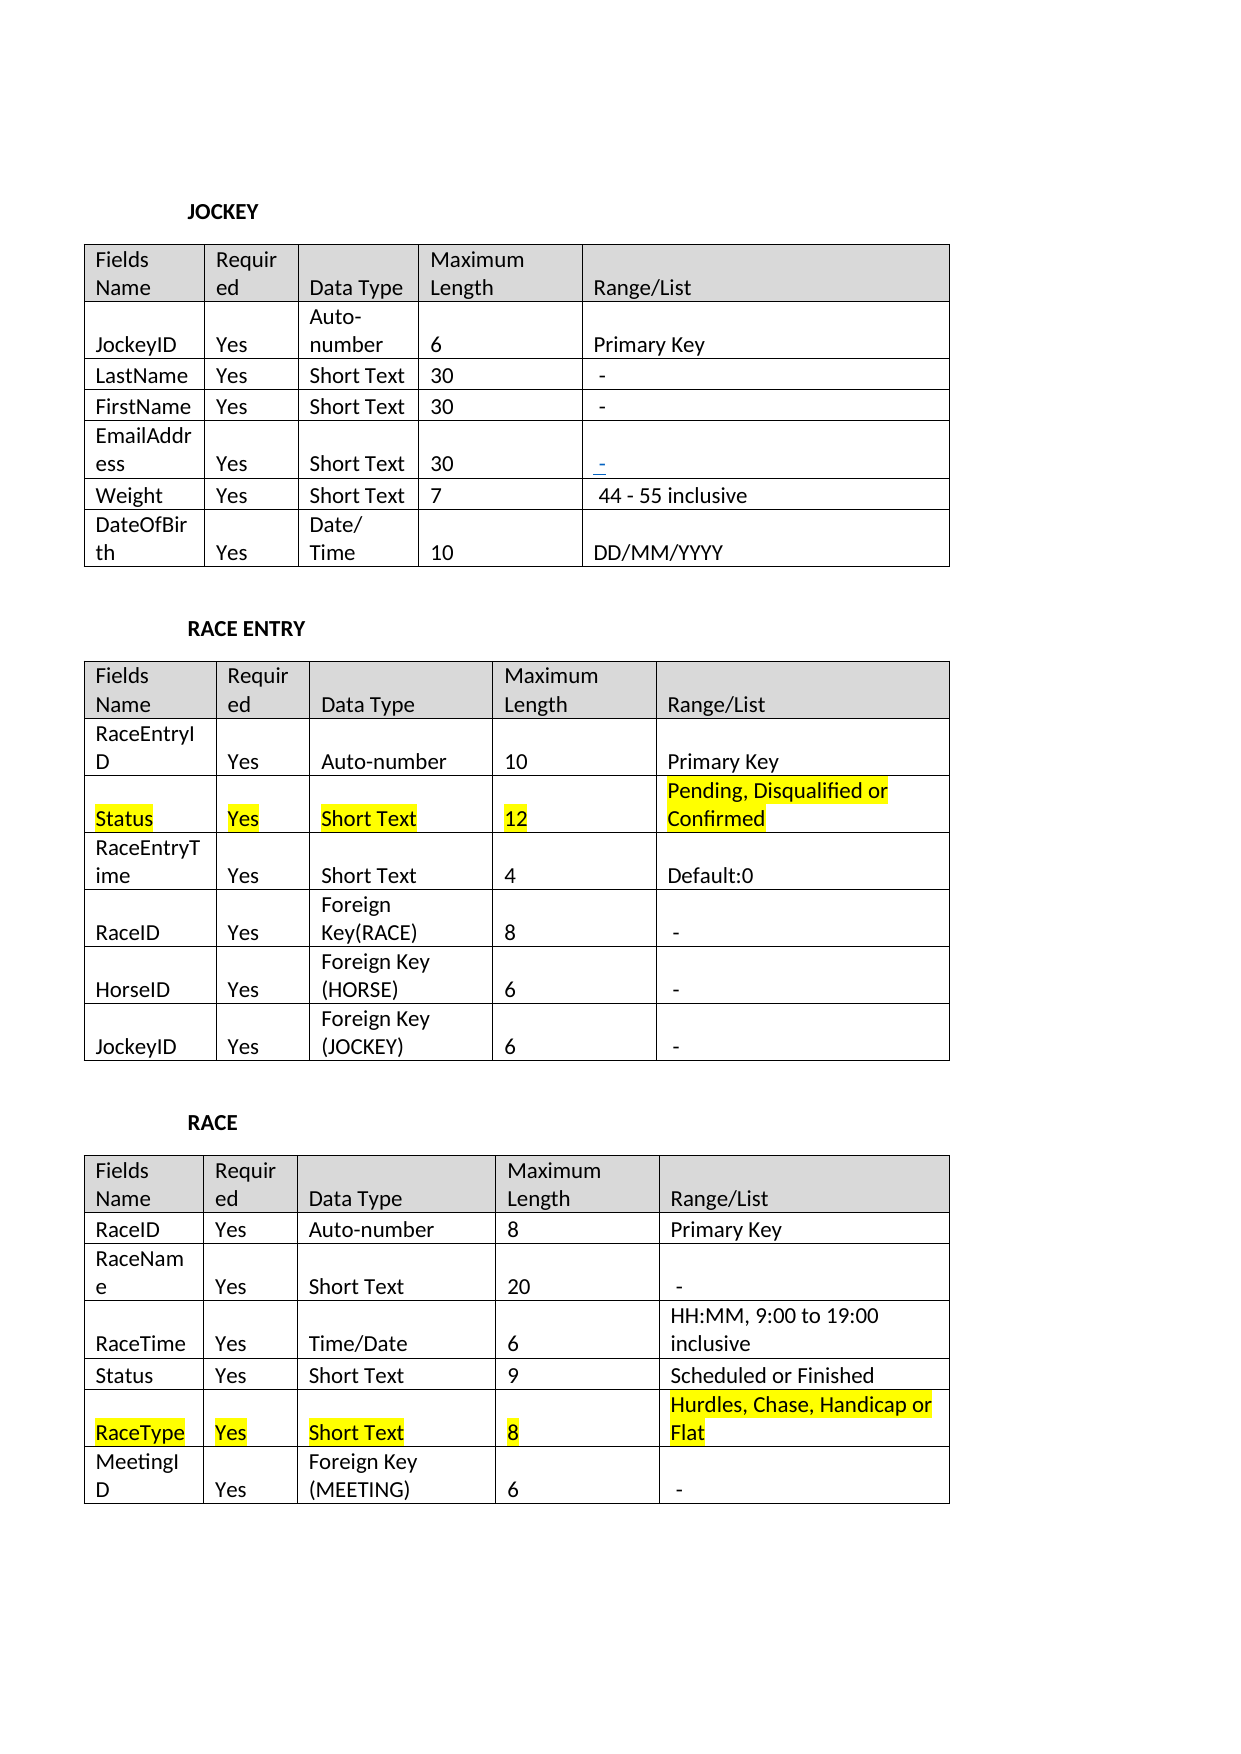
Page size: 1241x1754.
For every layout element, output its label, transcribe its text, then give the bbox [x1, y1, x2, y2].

table_cell Yes [217, 833, 309, 889]
table_cell 6 [493, 1004, 656, 1060]
table_cell Yes [204, 1244, 297, 1300]
table_cell Pending, Disqualified or Confirmed [766, 776, 949, 832]
table_cell Primary Key [660, 1213, 949, 1243]
table_cell DateOfBirth [85, 510, 204, 566]
table_cell 30 [419, 421, 582, 477]
table_cell Yes [217, 947, 309, 1003]
table_header Fields Name [85, 662, 216, 718]
table_cell Yes [204, 1447, 297, 1503]
table_header Range/List [583, 245, 949, 301]
table_cell RaceName [85, 1244, 203, 1300]
table_cell - [657, 947, 949, 1003]
table_cell RaceType [85, 1390, 203, 1446]
table_cell 4 [493, 833, 656, 889]
table_cell Auto-number [310, 719, 492, 775]
table_cell Short Text [298, 1244, 495, 1300]
table_cell 30 [419, 390, 582, 420]
table_cell 6 [496, 1301, 659, 1357]
table_cell Time/Date [298, 1301, 495, 1357]
table_cell FirstName [85, 390, 204, 420]
table_cell Short Text [298, 1359, 495, 1389]
table_cell Short Text [299, 359, 418, 389]
table_cell Status [85, 776, 216, 832]
table_cell Short Text [299, 421, 418, 477]
table_header Fields Name [85, 245, 204, 301]
table_cell RaceID [85, 1213, 203, 1243]
table_cell - [583, 390, 949, 420]
table_cell LastName [85, 359, 204, 389]
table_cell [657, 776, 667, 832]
table_cell Short Text [298, 1390, 495, 1446]
table_cell HorseID [85, 947, 216, 1003]
table_cell Foreign Key (HORSE) [310, 947, 492, 1003]
table_cell Short Text [299, 390, 418, 420]
text RACE ENTRY [187, 614, 1053, 642]
table_header Range/List [657, 662, 949, 718]
table_cell Short Text [310, 776, 492, 832]
table_cell Yes [217, 890, 309, 946]
table_cell JockeyID [85, 302, 204, 358]
table_cell Foreign Key(RACE) [310, 890, 492, 946]
table_cell Hurdles, Chase, Handicap or Flat [705, 1390, 949, 1446]
table_cell RaceEntryID [85, 719, 216, 775]
table_cell Date/Time [299, 510, 418, 566]
table_cell 6 [496, 1447, 659, 1503]
table_cell 44 - 55 inclusive [583, 479, 949, 509]
table_cell 10 [493, 719, 656, 775]
table_cell 6 [419, 302, 582, 358]
table_cell RaceTime [85, 1301, 203, 1357]
table_cell - [583, 421, 949, 477]
table_cell RaceID [85, 890, 216, 946]
table_header Required [217, 662, 309, 718]
table_cell 30 [419, 359, 582, 389]
table_header Fields Name [85, 1156, 203, 1212]
table_cell Default:0 [657, 833, 949, 889]
table_cell 20 [496, 1244, 659, 1300]
table_cell 9 [496, 1359, 659, 1389]
table_cell Auto-number [299, 302, 418, 358]
table_cell 12 [493, 776, 656, 832]
table_cell Foreign Key (MEETING) [298, 1447, 495, 1503]
table_header Maximum Length [493, 662, 656, 718]
table_header Maximum Length [419, 245, 582, 301]
table_cell Scheduled or Finished [660, 1359, 949, 1389]
table_header Required [205, 245, 298, 301]
table_cell Yes [204, 1390, 297, 1446]
table_cell Yes [204, 1301, 297, 1357]
table_cell Short Text [310, 833, 492, 889]
table_cell Yes [205, 302, 298, 358]
table_cell Yes [204, 1213, 297, 1243]
table_cell MeetingID [85, 1447, 203, 1503]
table_cell Short Text [299, 479, 418, 509]
table_cell Yes [205, 390, 298, 420]
table_cell 7 [419, 479, 582, 509]
table_cell Primary Key [657, 719, 949, 775]
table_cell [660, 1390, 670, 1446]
table_cell RaceEntryTime [85, 833, 216, 889]
table_cell Primary Key [583, 302, 949, 358]
table_cell Weight [85, 479, 204, 509]
table_cell Yes [205, 479, 298, 509]
table_cell Foreign Key (JOCKEY) [310, 1004, 492, 1060]
text RACE [187, 1108, 1053, 1136]
table_cell Yes [217, 719, 309, 775]
table_cell Yes [204, 1359, 297, 1389]
table_cell 8 [496, 1213, 659, 1243]
table_cell - [657, 890, 949, 946]
table_header Data Type [299, 245, 418, 301]
table_header Range/List [660, 1156, 949, 1212]
table_cell Auto-number [298, 1213, 495, 1243]
table_cell DD/MM/YYYY [583, 510, 949, 566]
table_cell 10 [419, 510, 582, 566]
table_cell Yes [217, 1004, 309, 1060]
table_cell Status [85, 1359, 203, 1389]
table_cell 8 [493, 890, 656, 946]
table_cell 8 [496, 1390, 659, 1446]
table_cell - [657, 1004, 949, 1060]
table_cell HH:MM, 9:00 to 19:00 inclusive [660, 1301, 949, 1357]
table_header Maximum Length [496, 1156, 659, 1212]
table_cell 6 [493, 947, 656, 1003]
text JOCKEY [187, 197, 1053, 225]
table_header Required [204, 1156, 297, 1212]
table_cell EmailAddress [85, 421, 204, 477]
table_cell - [660, 1244, 949, 1300]
table_cell Yes [205, 421, 298, 477]
table_cell Yes [205, 510, 298, 566]
table_cell - [660, 1447, 949, 1503]
table_header Data Type [310, 662, 492, 718]
table_cell Yes [217, 776, 309, 832]
table_cell JockeyID [85, 1004, 216, 1060]
table_header Data Type [298, 1156, 495, 1212]
table_cell Yes [205, 359, 298, 389]
table_cell - [583, 359, 949, 389]
